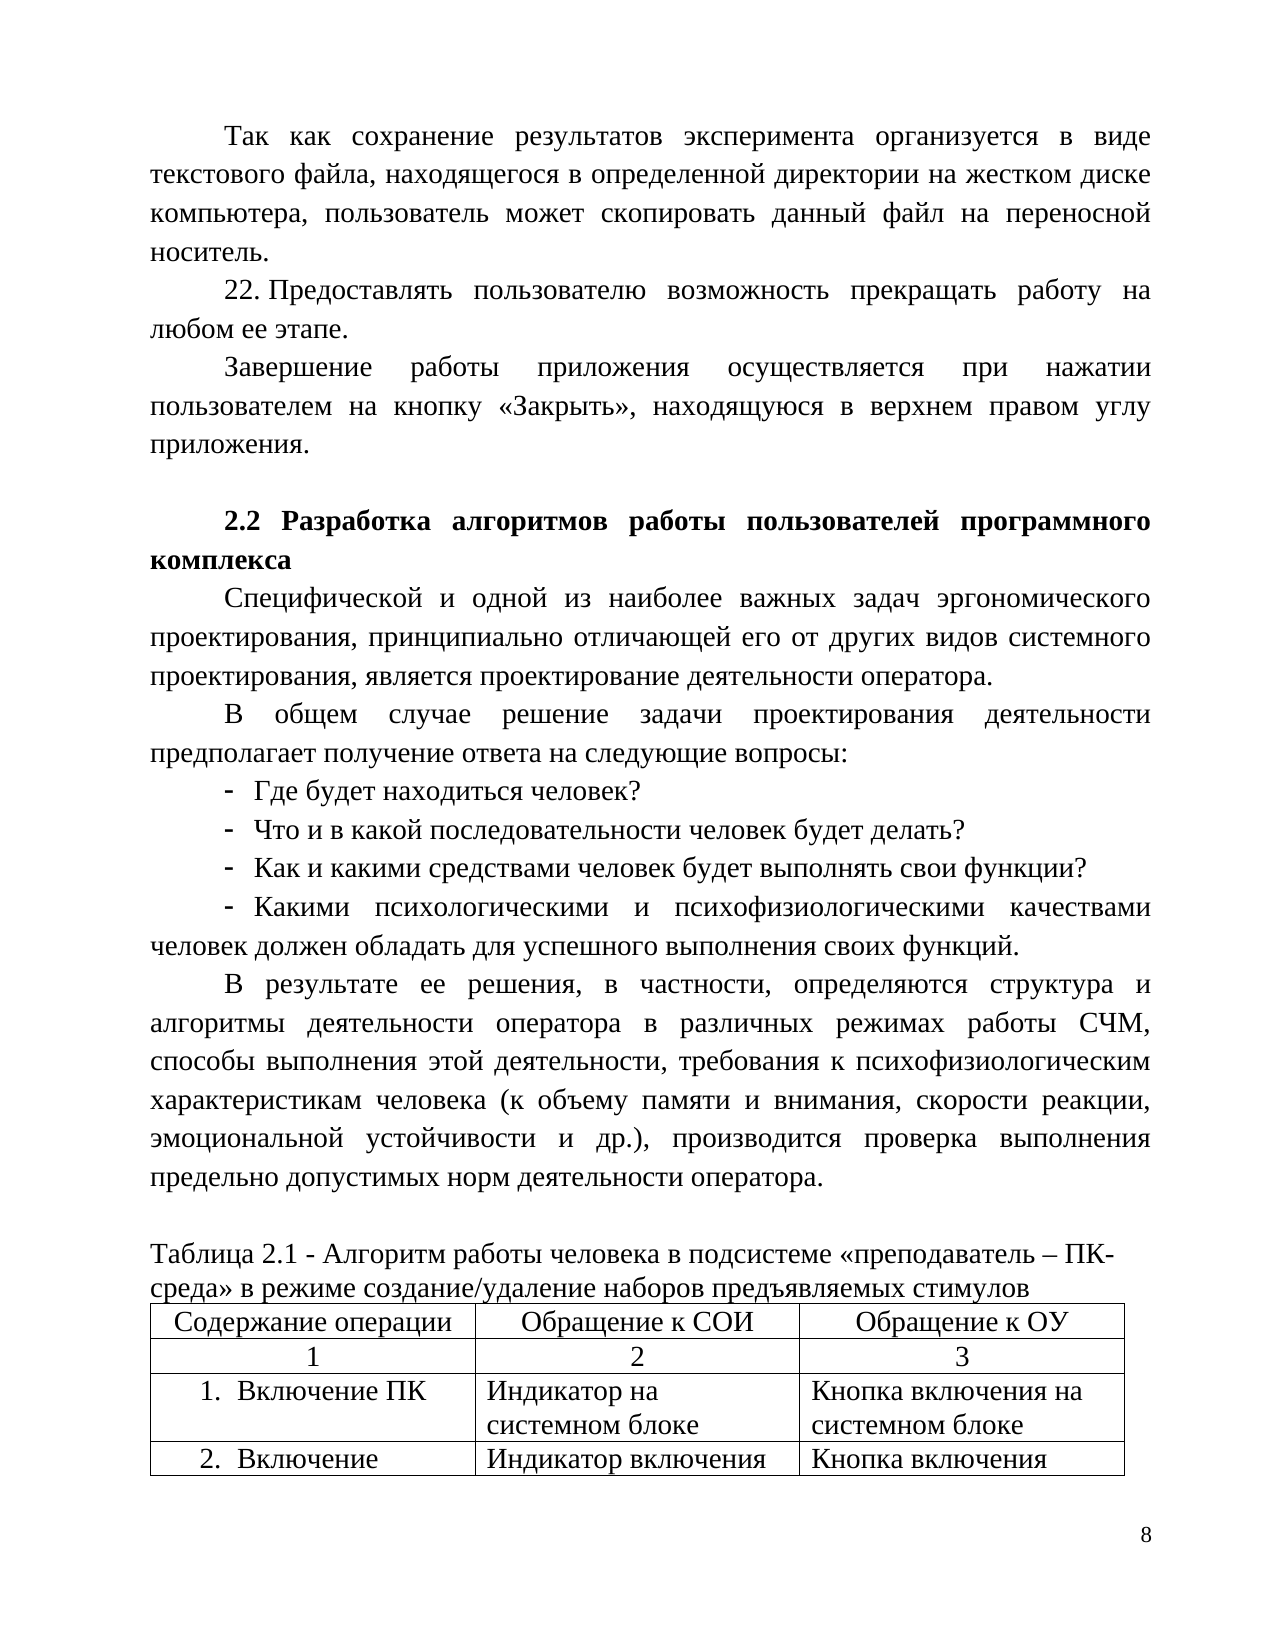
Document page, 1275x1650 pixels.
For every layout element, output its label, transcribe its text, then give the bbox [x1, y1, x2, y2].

table_header Обращение к ОУ [800, 1304, 1124, 1338]
table_header Обращение к СОИ [476, 1304, 799, 1338]
table_cell Включение дисплея [151, 1442, 475, 1475]
list Какими психологическими и психофизиологическими качествами человек должен обладать для успешного выполнения своих функций. [150, 889, 1152, 961]
table_header Содержание операции [151, 1304, 475, 1338]
text В результате ее решения, в частности, определяются структура и алгоритмы деятельности оператора в различных режимах работы СЧМ, способы выполнения этой деятельности, требования к психофизиологическим характеристикам человека (к объему памяти и внимания, скорости реакции, эмоциональной устойчивости и др.), производится проверка выполнения предельно допустимых норм деятельности оператора. [150, 966, 1152, 1193]
list Где будет находиться человек? [150, 773, 1152, 807]
table_cell Кнопка включения дисплея [800, 1442, 1124, 1475]
table_cell 2 [476, 1339, 799, 1372]
text 2.2 Разработка алгоритмов работы пользователей программного комплекса [150, 503, 1152, 576]
text Так как сохранение результатов эксперимента организуется в виде текстового файла, находящегося в определенной директории на жестком диске компьютера, пользователь может скопировать данный файл на переносной носитель. [150, 118, 1152, 267]
list Что и в какой последовательности человек будет делать? [150, 812, 1152, 846]
list Как и какими средствами человек будет выполнять свои функции? [150, 851, 1152, 884]
table_cell 1 [151, 1339, 475, 1372]
table_cell Кнопка включения на системном блоке [800, 1374, 1124, 1441]
text 22. Предоставлять пользователю возможность прекращать работу на любом ее этапе. [150, 272, 1152, 344]
text Таблица 2.1 - Алгоритм работы человека в подсистеме «преподаватель – ПК- среда» в режиме создание/удаление наборов предъявляемых стимулов [150, 1236, 1152, 1303]
text Завершение работы приложения осуществляется при нажатии пользователем на кнопку «Закрыть», находящуюся в верхнем правом углу приложения. [150, 349, 1152, 460]
table_cell Включение ПК [151, 1374, 475, 1441]
text Специфической и одной из наиболее важных задач эргономического проектирования, принципиально отличающей его от других видов системного проектирования, является проектирование деятельности оператора. [150, 581, 1152, 691]
table_cell 3 [800, 1339, 1124, 1372]
text В общем случае решение задачи проектирования деятельности предполагает получение ответа на следующие вопросы: [150, 696, 1152, 768]
table_cell Индикатор на системном блоке [476, 1374, 799, 1441]
table_cell Индикатор включения дисплея [476, 1442, 799, 1475]
